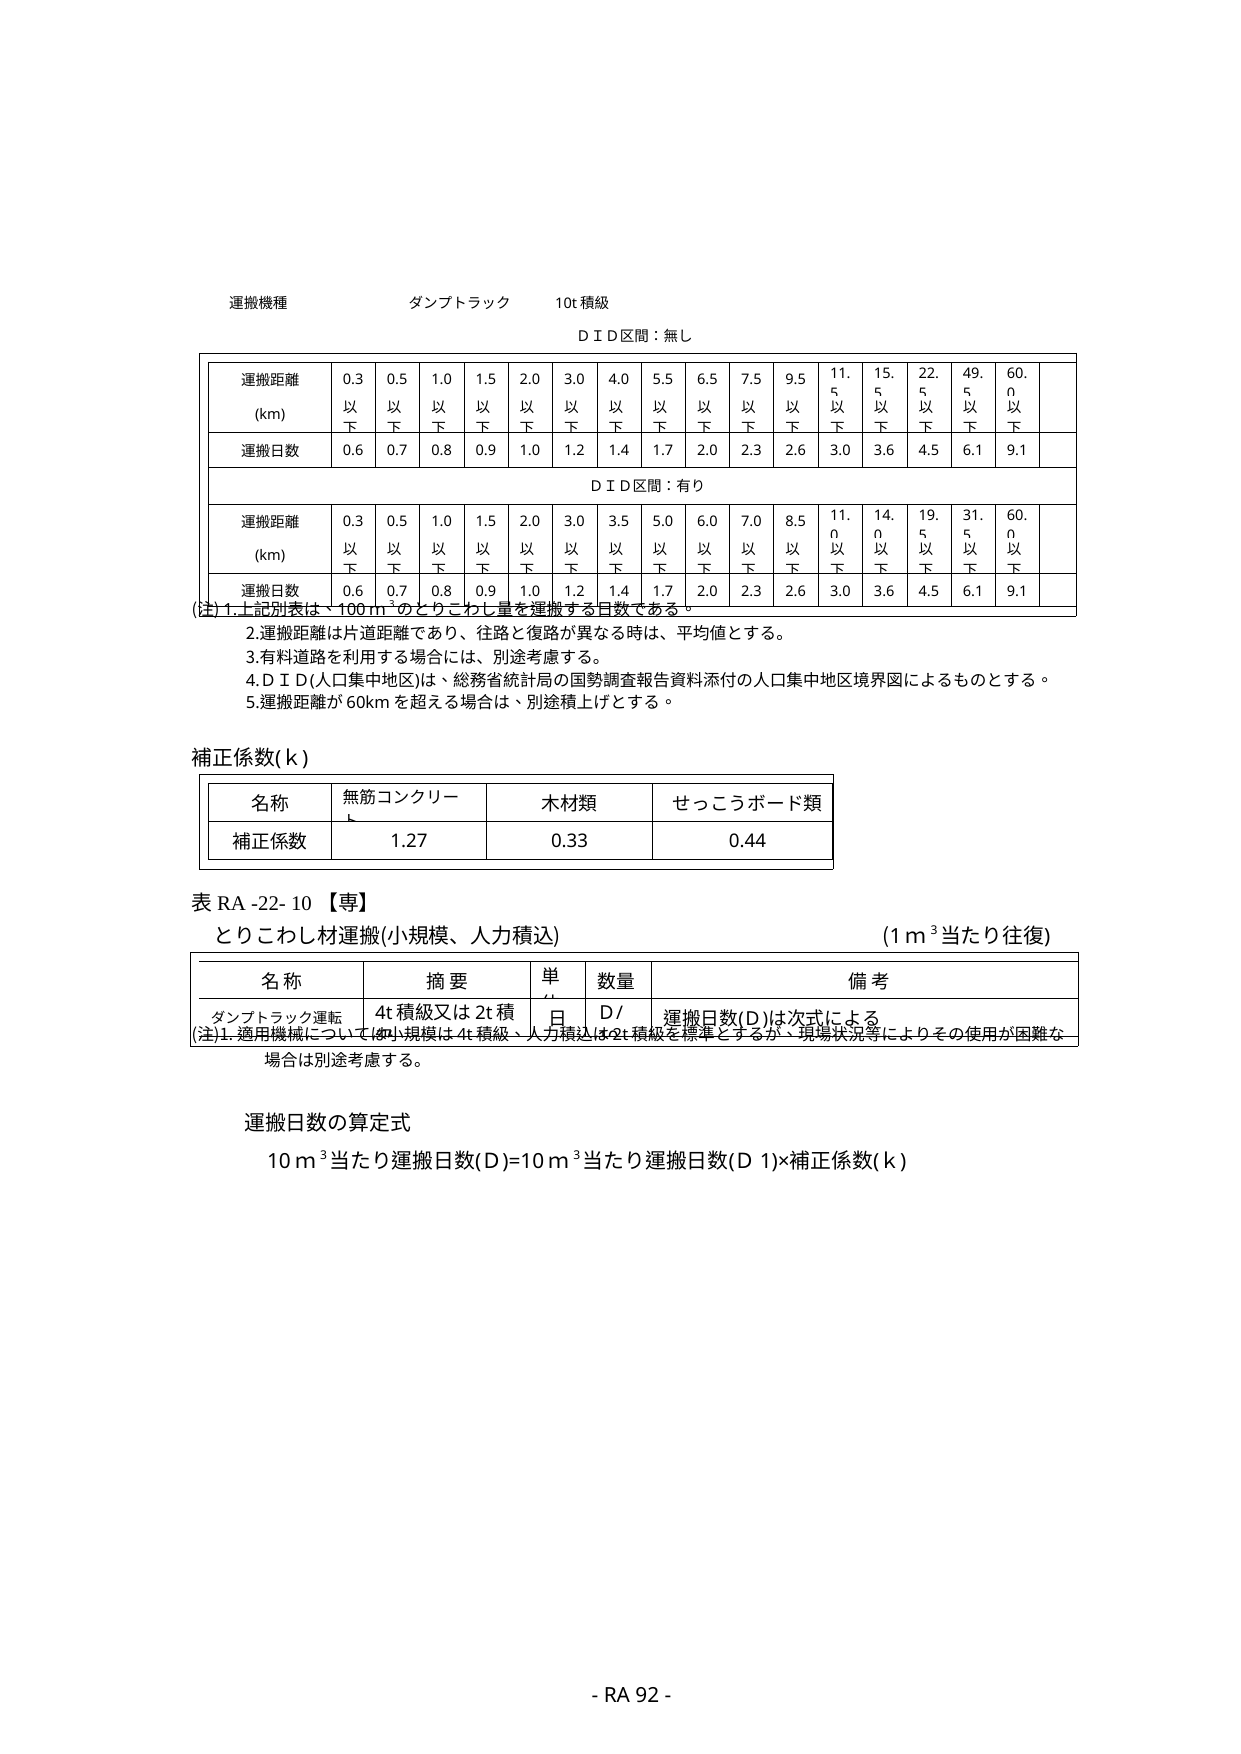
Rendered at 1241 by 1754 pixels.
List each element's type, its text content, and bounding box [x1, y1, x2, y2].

text 場合は別途考慮する。 [264, 1047, 437, 1071]
table_cell 0.5 [376, 505, 419, 537]
table_cell 0.6 [332, 574, 375, 596]
text 2.運搬距離は片道距離であり、往路と復路が異なる時は、平均値とする。 [246, 620, 1075, 644]
table_cell [1040, 505, 1076, 537]
table_cell 1.7 [642, 433, 685, 467]
table_cell 9.1 [996, 433, 1039, 467]
table_header 1.0 [420, 363, 464, 396]
table_cell 以下 [730, 537, 773, 573]
table_cell 以下 [332, 537, 375, 573]
table_cell 以下 [774, 396, 818, 432]
table_header 名 称 [199, 962, 363, 998]
table_cell 1.4 [598, 574, 641, 596]
table_cell 6.1 [952, 433, 995, 467]
table_cell 0.8 [420, 574, 464, 596]
table_cell 1.5 [465, 505, 508, 537]
table_cell 4.5 [908, 433, 951, 467]
table_cell [1040, 574, 1076, 606]
table_header 9.5 [774, 363, 818, 396]
table_cell 以下 [952, 396, 995, 432]
table_cell 0.8 [420, 433, 464, 467]
table_header 単位 [531, 962, 585, 998]
table_cell (km) [209, 537, 331, 573]
table_cell 運搬日数(Ｄ)は次式による [652, 999, 1078, 1021]
table_cell 7.0 [730, 505, 773, 537]
table_cell 運搬日数 [209, 574, 331, 596]
table_cell 2.0 [509, 505, 552, 537]
table_cell 以下 [465, 396, 508, 432]
table_cell 19.5 [908, 505, 951, 537]
table_cell 以下 [686, 537, 729, 573]
table_header 6.5 [686, 363, 729, 396]
table_cell 4.5 [908, 574, 951, 596]
table_cell 1.0 [509, 574, 552, 596]
table_header 5.5 [642, 363, 685, 396]
table_cell 2.3 [730, 574, 773, 596]
table_cell 以下 [819, 537, 862, 573]
table_cell 以下 [553, 396, 597, 432]
table_header 49.5 [952, 363, 995, 396]
table_cell 9.1 [996, 574, 1039, 596]
table_cell 以下 [996, 396, 1039, 432]
table_cell 0.44 [653, 822, 832, 859]
table_cell 1.2 [553, 574, 597, 596]
table_cell 2.0 [686, 433, 729, 467]
table_cell (km) [209, 396, 331, 432]
table_cell 3.5 [598, 505, 641, 537]
table_cell 8.5 [774, 505, 818, 537]
table_header 無筋コンクリート [332, 784, 486, 821]
text 4.ＤＩＤ(人口集中地区)は、総務省統計局の国勢調査報告資料添付の人口集中地区境界図によるものとする。 [246, 668, 1075, 691]
table_cell 以下 [509, 396, 552, 432]
table_cell 補正係数 [209, 822, 331, 859]
table_cell 以下 [863, 537, 907, 573]
table_header 1.5 [465, 363, 508, 396]
table_header 木材類 [487, 784, 652, 821]
table_cell 以下 [863, 396, 907, 432]
text 表 RA -22- 10 【専】 [191, 887, 427, 917]
table_cell 0.9 [465, 433, 508, 467]
table_cell 3.0 [819, 433, 862, 467]
table_cell 11.0 [819, 505, 862, 537]
table_cell 3.6 [863, 574, 907, 596]
table_cell ＤＩＤ区間：有り [209, 468, 1076, 504]
table_cell 1.2 [553, 433, 597, 467]
table_header 備 考 [652, 962, 1078, 998]
table_header 2.0 [509, 363, 552, 396]
table_header 7.5 [730, 363, 773, 396]
table_header せっこうボード類 [653, 784, 832, 821]
table_cell 1.27 [332, 822, 486, 859]
table_header 数量 [586, 962, 651, 998]
table_header 運搬距離 [209, 363, 331, 396]
table_cell 14.0 [863, 505, 907, 537]
table_header 60.0 [996, 363, 1039, 396]
table_header 0.3 [332, 363, 375, 396]
text ＤＩＤ区間：無し [576, 326, 698, 346]
text 3.有料道路を利用する場合には、別途考慮する。 [246, 644, 1075, 668]
table_cell 以下 [376, 537, 419, 573]
table_header 0.5 [376, 363, 419, 396]
table_cell 0.9 [465, 574, 508, 596]
table_cell 3.0 [553, 505, 597, 537]
table_header 3.0 [553, 363, 597, 396]
table_cell 3.6 [863, 433, 907, 467]
table_cell 1.0 [509, 433, 552, 467]
table_cell 以下 [509, 537, 552, 573]
table_cell 以下 [598, 537, 641, 573]
table_cell [1040, 396, 1076, 432]
table_header [1040, 363, 1076, 396]
table_cell 以下 [553, 537, 597, 573]
table_header 摘 要 [364, 962, 530, 998]
table_cell 5.0 [642, 505, 685, 537]
text (注) 1.上記別表は、100ｍ3のとりこわし量を運搬する日数である。 [191, 596, 1075, 620]
table_cell 以下 [332, 396, 375, 432]
table_cell 以下 [642, 396, 685, 432]
table_cell 以下 [420, 537, 464, 573]
table_cell 以下 [465, 537, 508, 573]
table_cell 日 [531, 999, 585, 1021]
table_cell 1.0 [420, 505, 464, 537]
table_cell 0.7 [376, 574, 419, 596]
table_cell 運搬日数 [209, 433, 331, 467]
table_header 名称 [209, 784, 331, 821]
text 10ｍ3当たり運搬日数(Ｄ)=10ｍ3当たり運搬日数(Ｄ1)×補正係数(ｋ) [267, 1146, 952, 1175]
text 補正係数(ｋ) [191, 743, 329, 772]
table_cell [1040, 537, 1076, 573]
table_cell 3.0 [819, 574, 862, 596]
text 運搬日数の算定式 [244, 1106, 952, 1136]
table_header 15.5 [863, 363, 907, 396]
text 5.運搬距離が60kmを超える場合は、別途積上げとする。 [246, 691, 1075, 714]
text とりこわし材運搬(小規模、人力積込) (1ｍ3当たり往復) [213, 920, 1069, 950]
table_cell 6.1 [952, 574, 995, 596]
table_cell 31.5 [952, 505, 995, 537]
table_cell 以下 [774, 537, 818, 573]
table_cell 以下 [908, 537, 951, 573]
table_header 4.0 [598, 363, 641, 396]
table_cell 以下 [420, 396, 464, 432]
table_cell 以下 [686, 396, 729, 432]
table_cell 以下 [996, 537, 1039, 573]
table_cell 0.7 [376, 433, 419, 467]
table_cell 0.3 [332, 505, 375, 537]
table_cell 以下 [730, 396, 773, 432]
table_cell Ｄ/10 [586, 999, 651, 1021]
table_cell 60.0 [996, 505, 1039, 537]
table_cell 以下 [376, 396, 419, 432]
table_cell 以下 [598, 396, 641, 432]
table_cell ダンプトラック運転 [199, 999, 363, 1021]
table_cell 以下 [642, 537, 685, 573]
table_cell 0.33 [487, 822, 652, 859]
table_header 22.5 [908, 363, 951, 396]
table_cell 2.6 [774, 433, 818, 467]
table_cell 運搬距離 [209, 505, 331, 537]
table_cell 0.6 [332, 433, 375, 467]
text - RA 92 - [591, 1680, 696, 1708]
table_cell 2.6 [774, 574, 818, 596]
table_cell [1040, 433, 1076, 467]
table_header 11.5 [819, 363, 862, 396]
table_cell 6.0 [686, 505, 729, 537]
table_cell 2.3 [730, 433, 773, 467]
text 運搬機種 ダンプトラック 10t積級 [229, 292, 841, 313]
text (注)1. 適用機械については小規模は4t積級、人力積込は2t積級を標準とするが、現場状況等によりその使用が困難な [191, 1021, 1089, 1046]
table_cell 1.7 [642, 574, 685, 596]
table_cell 以下 [952, 537, 995, 573]
table_cell 1.4 [598, 433, 641, 467]
table_cell 以下 [908, 396, 951, 432]
table_cell 4t積級又は2t積級 [364, 999, 530, 1021]
table_cell 以下 [819, 396, 862, 432]
table_cell 2.0 [686, 574, 729, 596]
